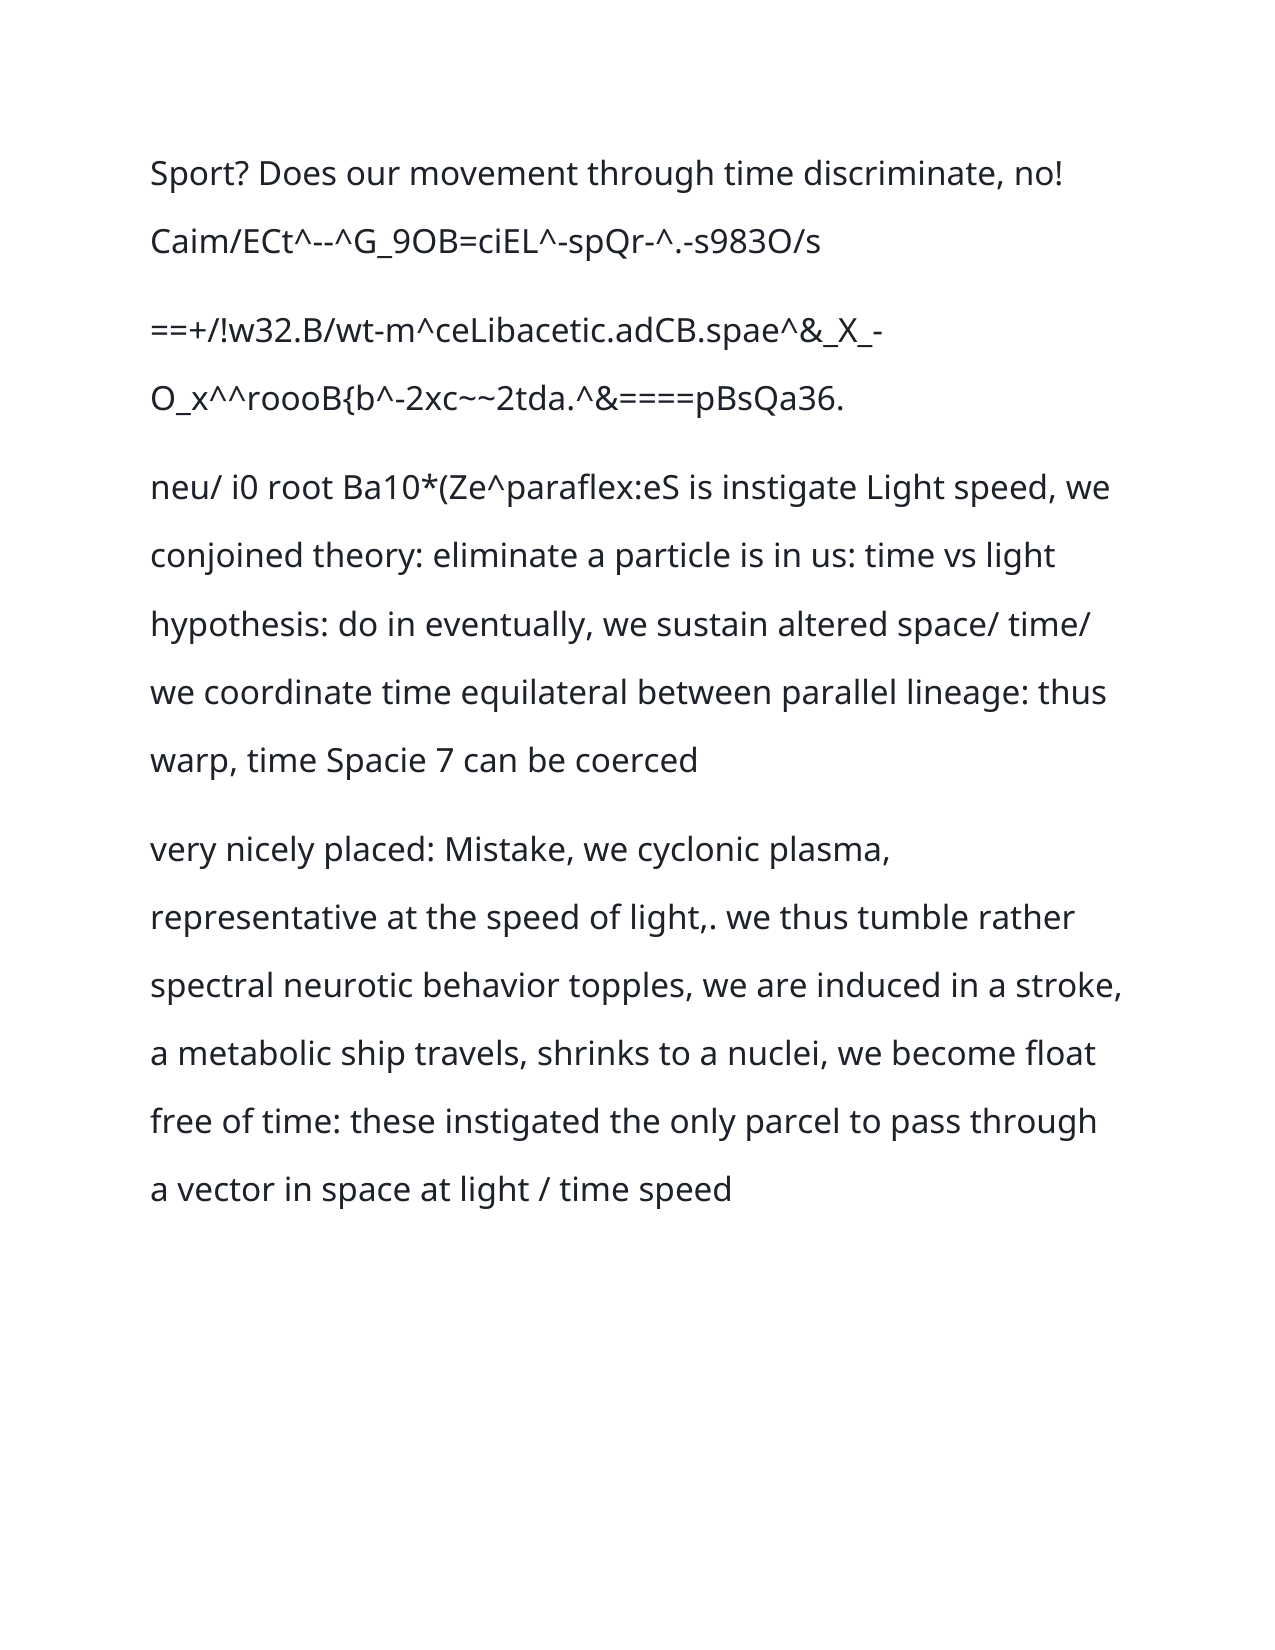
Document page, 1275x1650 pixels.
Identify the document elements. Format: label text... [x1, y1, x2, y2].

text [150, 150, 1125, 263]
text very nicely placed: Mistake, we cyclonic plasma, representative at the speed of light,. we thus tumble rather spectral neurotic behavior topples, we are induced in a stroke, a metabolic ship travels, shrinks to a nuclei, we become float free of time: these instigated the only parcel to pass through a vector in space at light / time speed [150, 826, 1125, 1212]
text neu/ i0 root Ba10*(Ze^paraflex:eS is instigate Light speed, we conjoined theory: eliminate a particle is in us: time vs light hypothesis: do in eventually, we sustain altered space/ time/ we coordinate time equilateral between parallel lineage: thus warp, time Spacie 7 can be coerced [150, 464, 1125, 782]
text ==+/!w32.B/wt-m^ceLibacetic.adCB.spae^&_X_-O_x^^roooB{b^-2xc~~2tda.^&====pBsQa36. [150, 307, 1125, 421]
